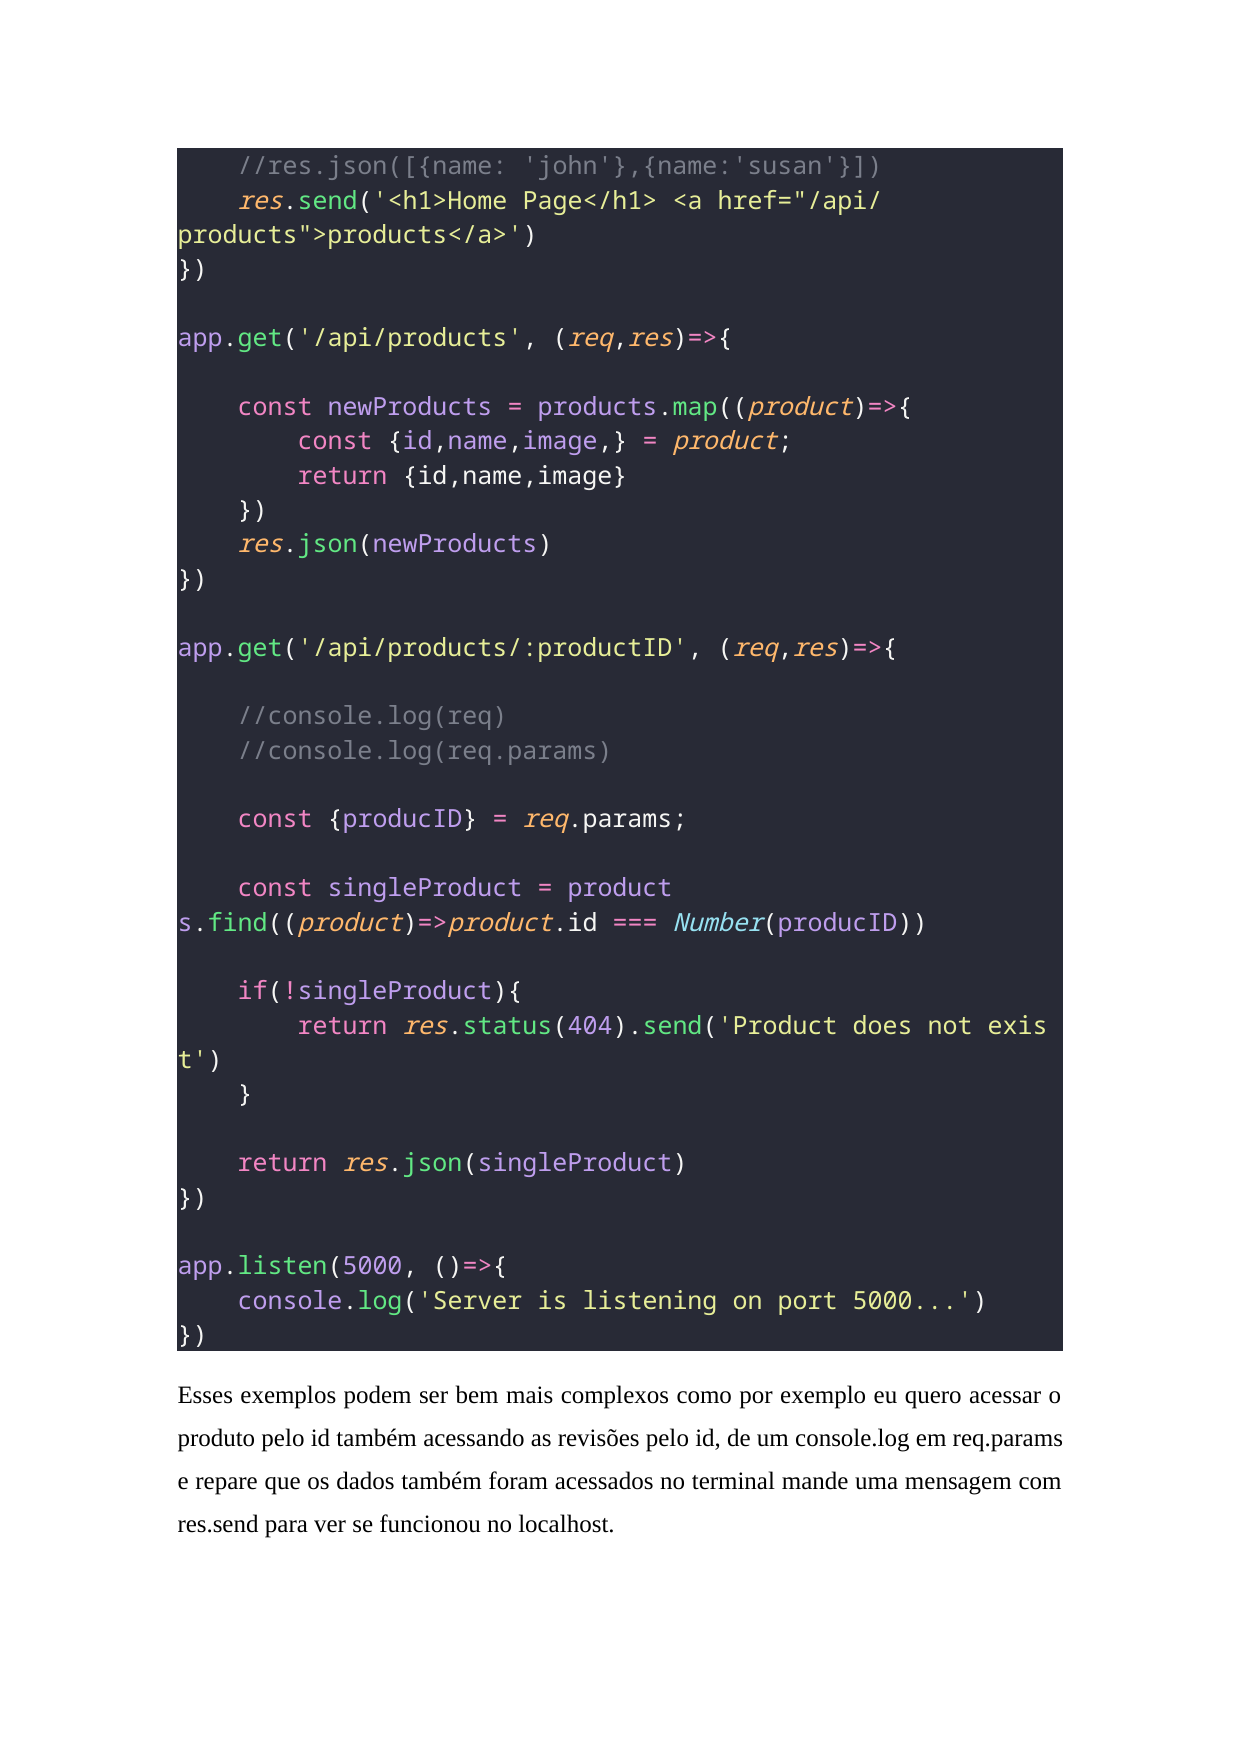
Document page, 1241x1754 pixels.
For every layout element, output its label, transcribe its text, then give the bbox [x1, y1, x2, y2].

text if(!singleProduct){ [177, 973, 1063, 1007]
text res.json(newProducts) [177, 526, 1063, 560]
text }) [177, 251, 1063, 285]
text return res.status(404).send('Product does not exist') [177, 1007, 1063, 1076]
text app.get('/api/products', (req,res)=>{ [177, 319, 1063, 354]
text //console.log(req) [177, 698, 1063, 732]
text const singleProduct = products.find((product)=>product.id === Number(producID)) [177, 869, 1063, 938]
text const newProducts = products.map((product)=>{ [177, 388, 1063, 423]
text return res.json(singleProduct) [177, 1144, 1063, 1179]
text console.log('Server is listening on port 5000...') [177, 1282, 1063, 1316]
text res.send('<h1>Home Page</h1> <a href="/api/products">products</a>') [177, 182, 1063, 251]
text }) [177, 1179, 1063, 1213]
text return {id,name,image} [177, 457, 1063, 491]
text }) [177, 560, 1063, 594]
text } [177, 1076, 1063, 1110]
text }) [177, 1316, 1063, 1351]
text const {producID} = req.params; [177, 801, 1063, 835]
text app.get('/api/products/:productID', (req,res)=>{ [177, 629, 1063, 663]
text //console.log(req.params) [177, 732, 1063, 766]
text app.listen(5000, ()=>{ [177, 1248, 1063, 1282]
text }) [177, 491, 1063, 526]
text //res.json([{name: 'john'},{name:'susan'}]) [177, 148, 1063, 182]
text const {id,name,image,} = product; [177, 423, 1063, 457]
text Esses exemplos podem ser bem mais complexos como por exemplo eu quero acessar o produto pelo id também acessando as revisões pelo id, de um console.log em req.params e repare que os dados também foram acessados no terminal mande uma mensagem com res.send para ver se funcionou no localhost. [177, 1380, 1063, 1538]
